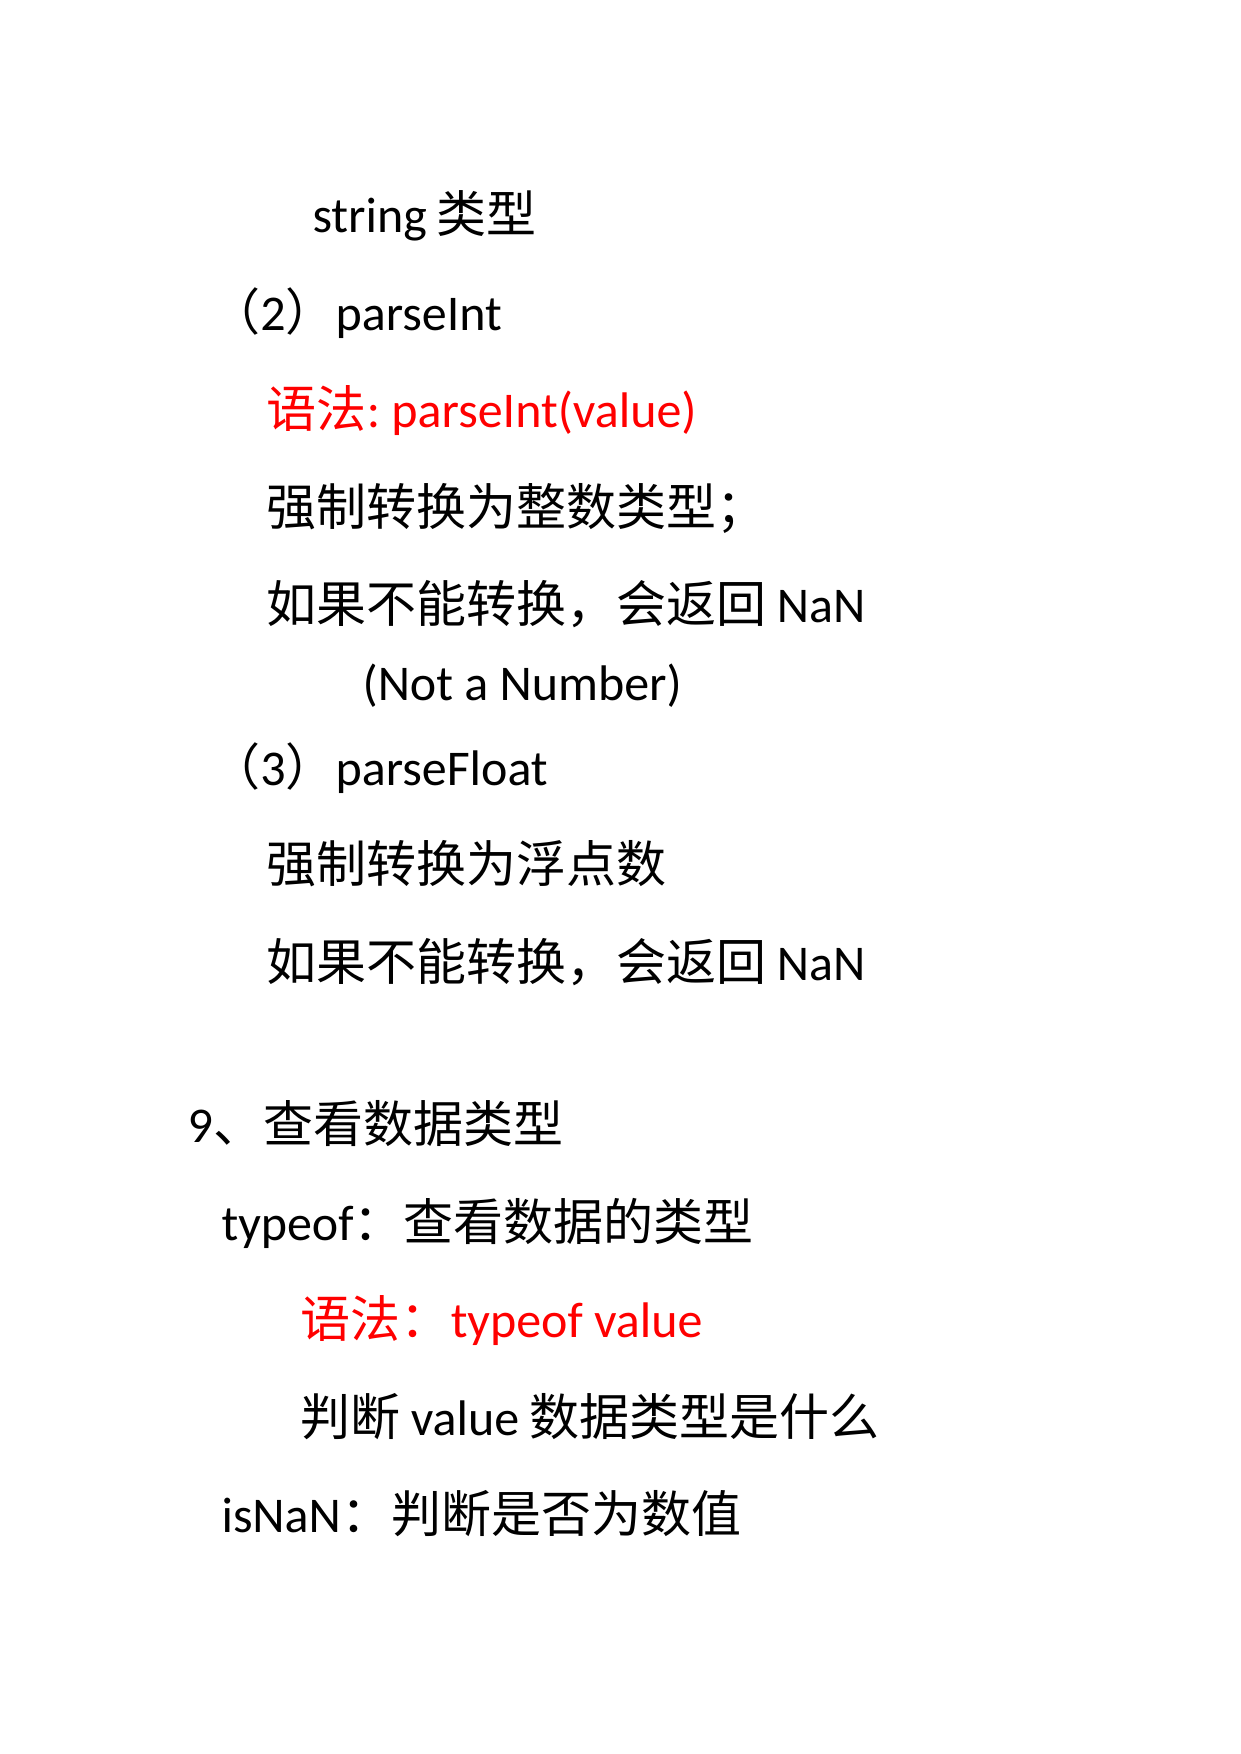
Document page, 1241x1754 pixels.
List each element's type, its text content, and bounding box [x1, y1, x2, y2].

text 语法：typeof value [187, 1267, 1053, 1364]
text (Not a Number) [187, 649, 1053, 714]
text 如果不能转换，会返回NaN [187, 909, 1053, 1007]
text 强制转换为整数类型； [187, 454, 1053, 552]
text 如果不能转换，会返回NaN [187, 552, 1053, 649]
text 语法: parseInt(value) [187, 357, 1053, 454]
text string类型 [312, 162, 1053, 259]
text （2）parseInt [187, 259, 1053, 357]
text 强制转换为浮点数 [187, 812, 1053, 909]
text isNaN：判断是否为数值 [187, 1462, 1053, 1559]
text （3）parseFloat [187, 714, 1053, 812]
text typeof：查看数据的类型 [187, 1169, 1053, 1267]
text 判断value数据类型是什么 [187, 1364, 1053, 1462]
text 9、查看数据类型 [187, 1072, 1053, 1169]
